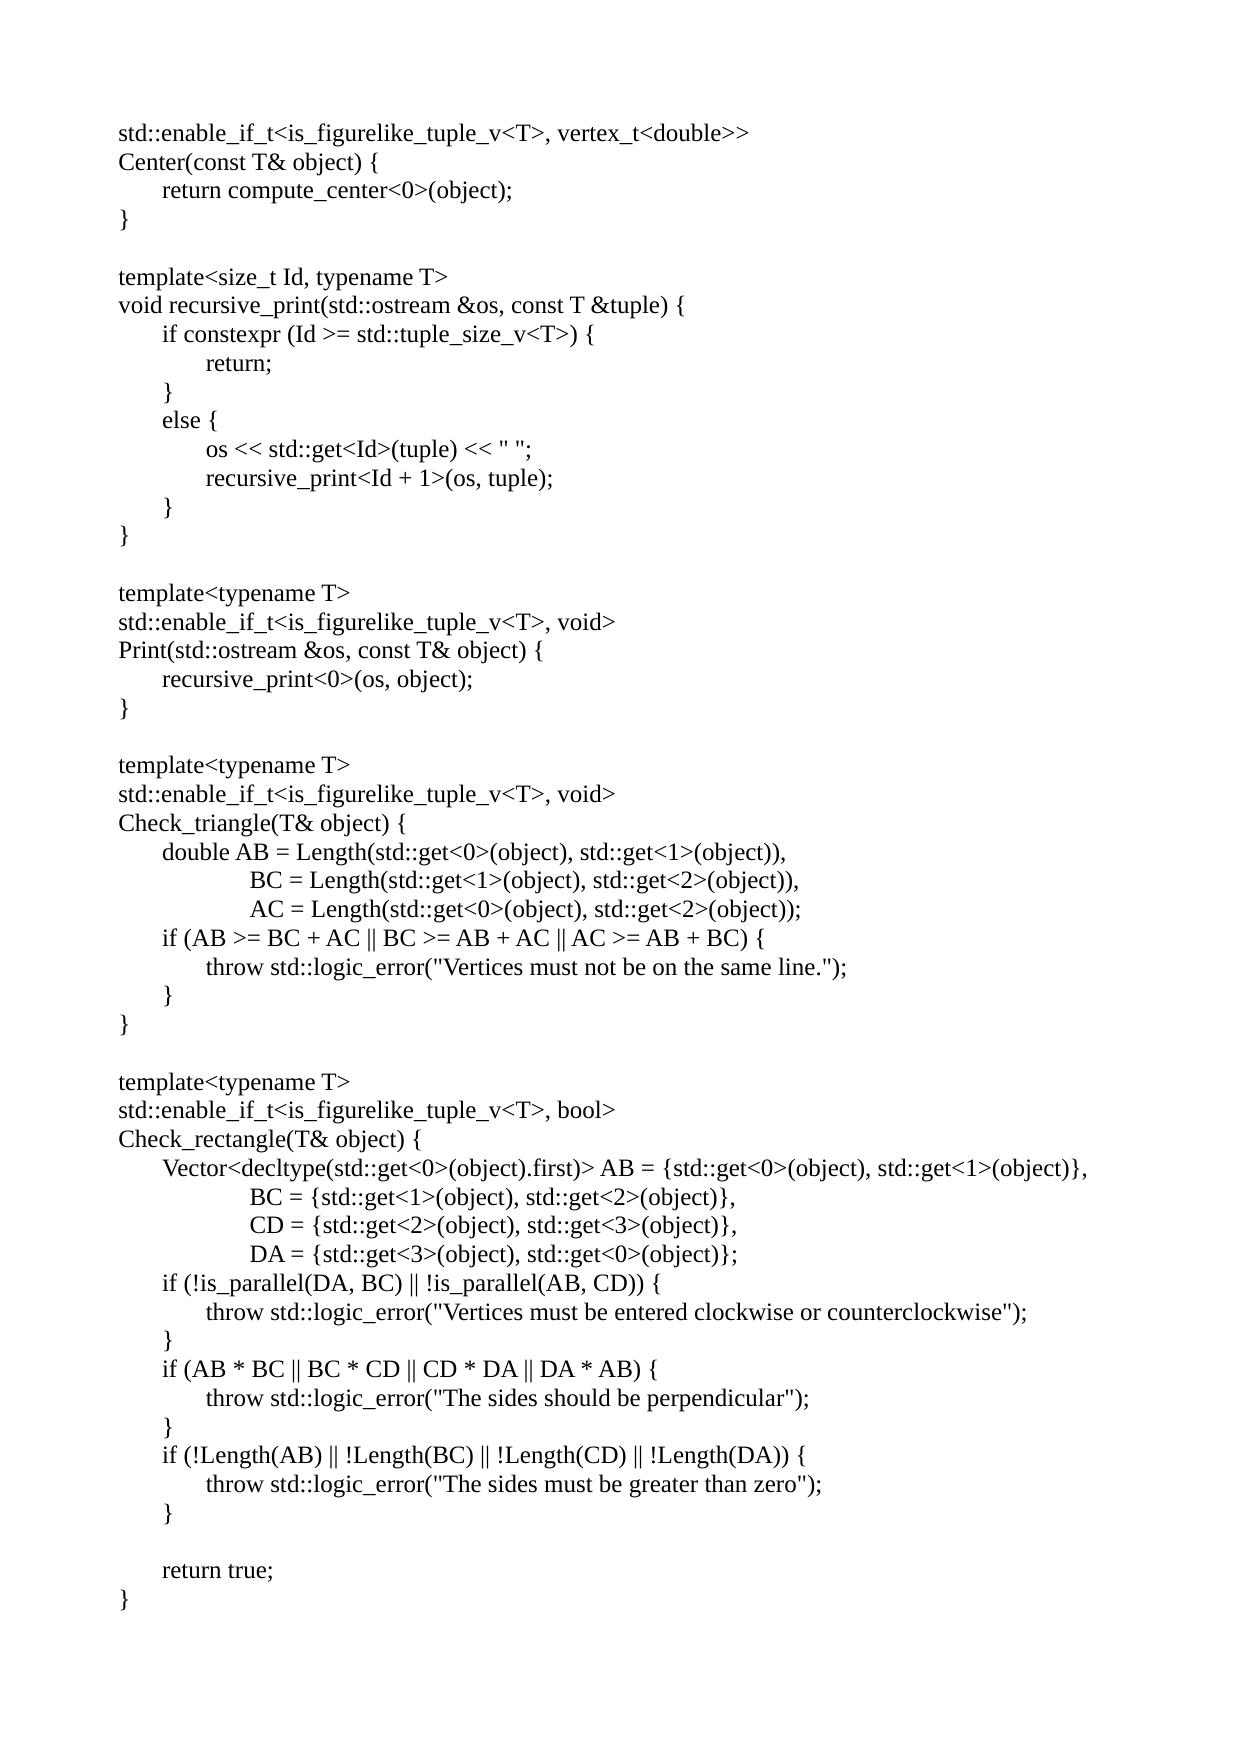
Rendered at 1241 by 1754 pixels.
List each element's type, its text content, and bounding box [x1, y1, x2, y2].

text std::enable_if_t<is_figurelike_tuple_v<T>, void> [118, 779, 1122, 808]
text recursive_print<0>(os, object); [118, 664, 1122, 693]
text throw std::logic_error("Vertices must be entered clockwise or counterclockwise"); [118, 1297, 1122, 1326]
text else { [118, 406, 1122, 434]
text Vector<decltype(std::get<0>(object).first)> AB = {std::get<0>(object), std::get<1>(object)}, [118, 1153, 1122, 1182]
text } [118, 981, 1122, 1009]
text CD = {std::get<2>(object), std::get<3>(object)}, [118, 1211, 1122, 1239]
text if constexpr (Id >= std::tuple_size_v<T>) { [118, 319, 1122, 348]
text throw std::logic_error("The sides should be perpendicular"); [118, 1383, 1122, 1412]
text template<size_t Id, typename T> [118, 262, 1122, 291]
text void recursive_print(std::ostream &os, const T &tuple) { [118, 291, 1122, 319]
text return true; [118, 1556, 1122, 1584]
text BC = Length(std::get<1>(object), std::get<2>(object)), [118, 866, 1122, 894]
text } [118, 1498, 1122, 1527]
text } [118, 1412, 1122, 1441]
text if (AB >= BC + AC || BC >= AB + AC || AC >= AB + BC) { [118, 923, 1122, 952]
text std::enable_if_t<is_figurelike_tuple_v<T>, void> [118, 607, 1122, 636]
text return compute_center<0>(object); [118, 176, 1122, 204]
text if (!is_parallel(DA, BC) || !is_parallel(AB, CD)) { [118, 1268, 1122, 1297]
text Check_rectangle(T& object) { [118, 1124, 1122, 1153]
text if (AB * BC || BC * CD || CD * DA || DA * AB) { [118, 1354, 1122, 1383]
text } [118, 1326, 1122, 1354]
text Print(std::ostream &os, const T& object) { [118, 636, 1122, 664]
text } [118, 492, 1122, 521]
text } [118, 204, 1122, 233]
text Center(const T& object) { [118, 147, 1122, 176]
text AC = Length(std::get<0>(object), std::get<2>(object)); [118, 894, 1122, 923]
text os << std::get<Id>(tuple) << " "; [118, 434, 1122, 463]
text std::enable_if_t<is_figurelike_tuple_v<T>, vertex_t<double>> [118, 118, 1122, 147]
text template<typename T> [118, 1067, 1122, 1096]
text BC = {std::get<1>(object), std::get<2>(object)}, [118, 1182, 1122, 1211]
text Check_triangle(T& object) { [118, 808, 1122, 837]
text } [118, 377, 1122, 406]
text } [118, 521, 1122, 549]
text template<typename T> [118, 751, 1122, 779]
text throw std::logic_error("The sides must be greater than zero"); [118, 1469, 1122, 1498]
text throw std::logic_error("Vertices must not be on the same line."); [118, 952, 1122, 981]
text } [118, 1009, 1122, 1038]
text } [118, 693, 1122, 722]
text if (!Length(AB) || !Length(BC) || !Length(CD) || !Length(DA)) { [118, 1441, 1122, 1469]
text } [118, 1584, 1122, 1613]
text DA = {std::get<3>(object), std::get<0>(object)}; [118, 1239, 1122, 1268]
text double AB = Length(std::get<0>(object), std::get<1>(object)), [118, 837, 1122, 866]
text std::enable_if_t<is_figurelike_tuple_v<T>, bool> [118, 1096, 1122, 1124]
text template<typename T> [118, 578, 1122, 607]
text return; [118, 348, 1122, 377]
text recursive_print<Id + 1>(os, tuple); [118, 463, 1122, 492]
